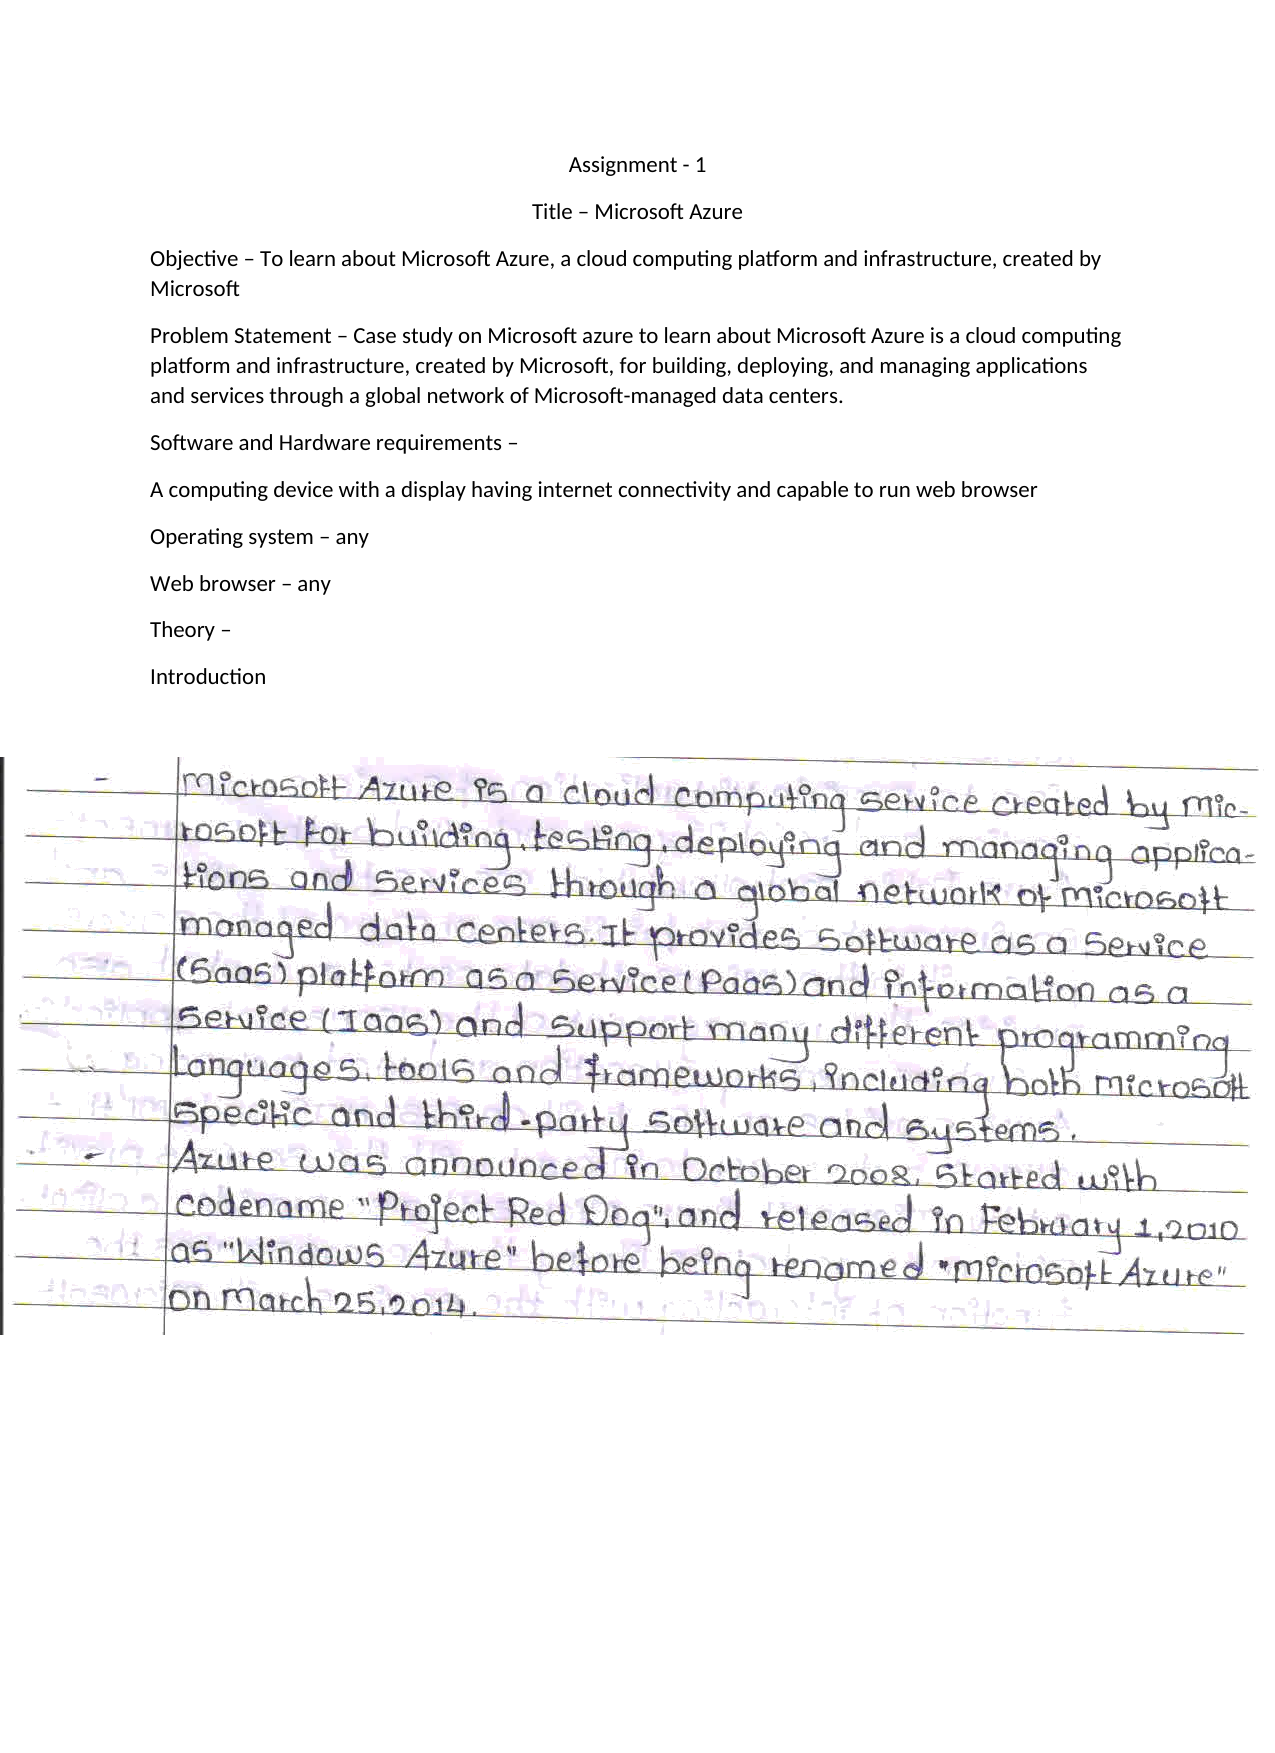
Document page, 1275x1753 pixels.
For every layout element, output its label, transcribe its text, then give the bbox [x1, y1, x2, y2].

text A computing device with a display having internet connectivity and capable to run web browser [150, 475, 1125, 503]
text Objective – To learn about Microsoft Azure, a cloud computing platform and infrastructure, created by Microsoft [150, 244, 1125, 302]
text Assignment - 1 [150, 150, 1125, 178]
text Software and Hardware requirements – [150, 428, 1125, 456]
text Operating system – any [150, 522, 1125, 550]
text Title – Microsoft Azure [150, 197, 1125, 225]
text Theory – [150, 616, 1125, 644]
text Problem Statement – Case study on Microsoft azure to learn about Microsoft Azure is a cloud computing platform and infrastructure, created by Microsoft, for building, deploying, and managing applications and services through a global network of Microsoft-managed data centers. [150, 321, 1125, 409]
text Web browser – any [150, 569, 1125, 597]
text Introduction [150, 662, 1125, 691]
picture [0, 757, 1275, 1335]
